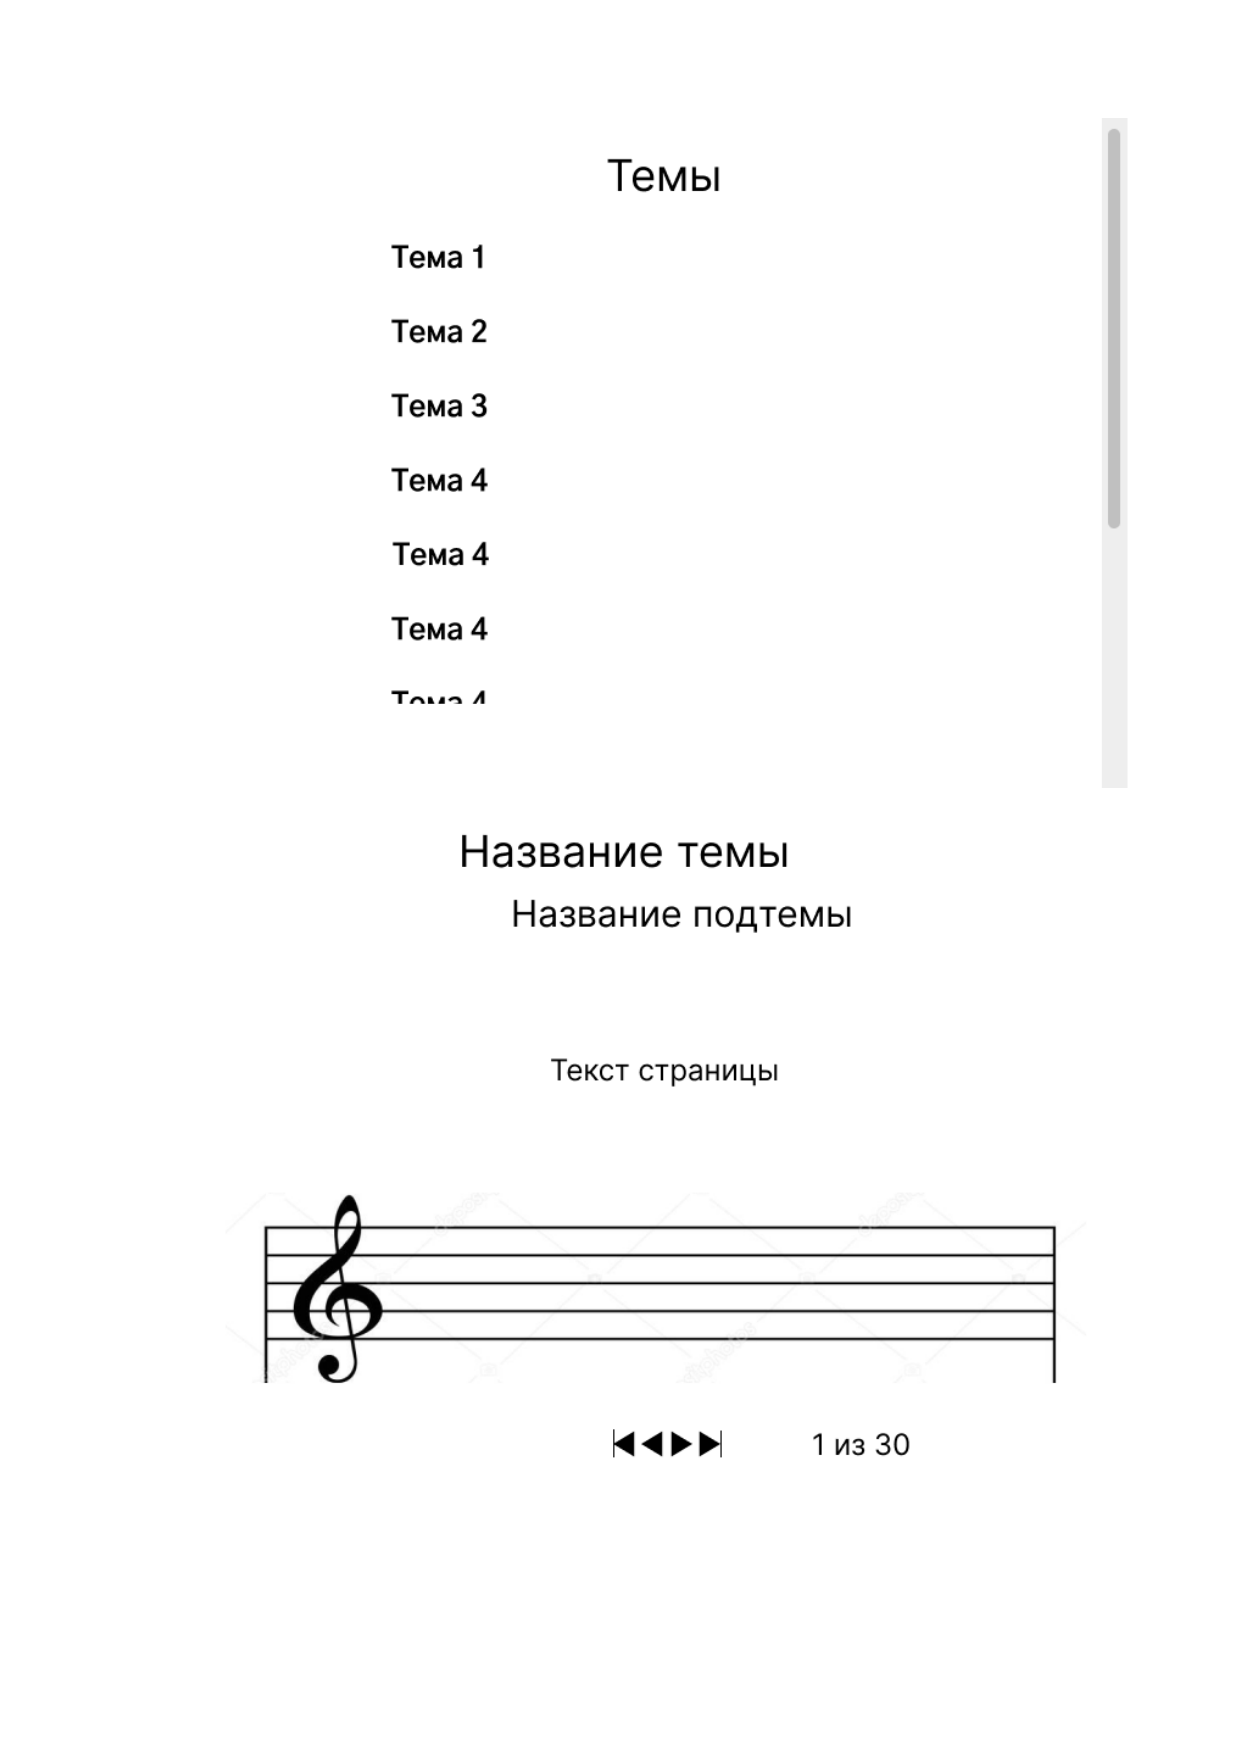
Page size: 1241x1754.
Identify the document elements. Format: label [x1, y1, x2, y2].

picture [177, 806, 1152, 1477]
picture [177, 118, 1152, 788]
